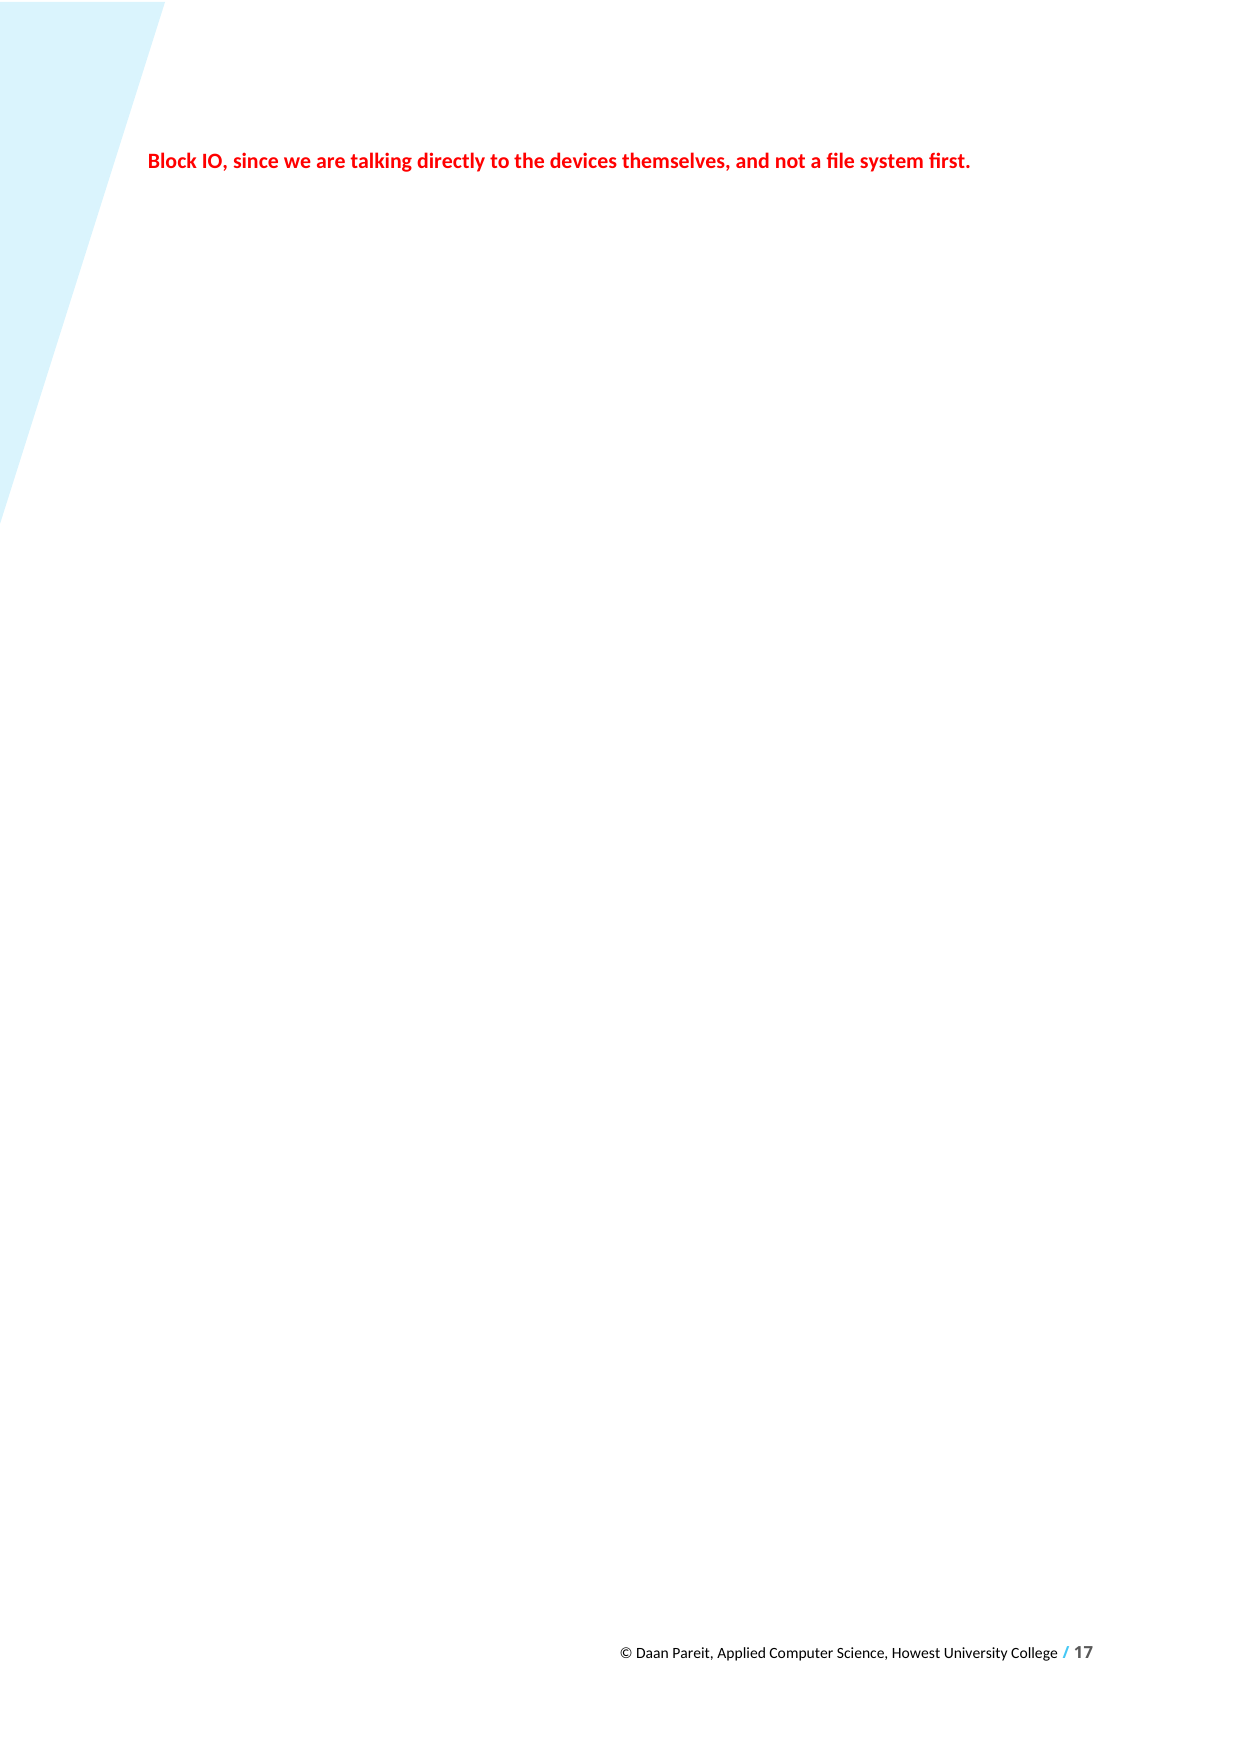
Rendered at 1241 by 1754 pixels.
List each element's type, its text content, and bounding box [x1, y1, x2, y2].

text Block IO, since we are talking directly to the devices themselves, and not a file system first. [148, 148, 1093, 174]
